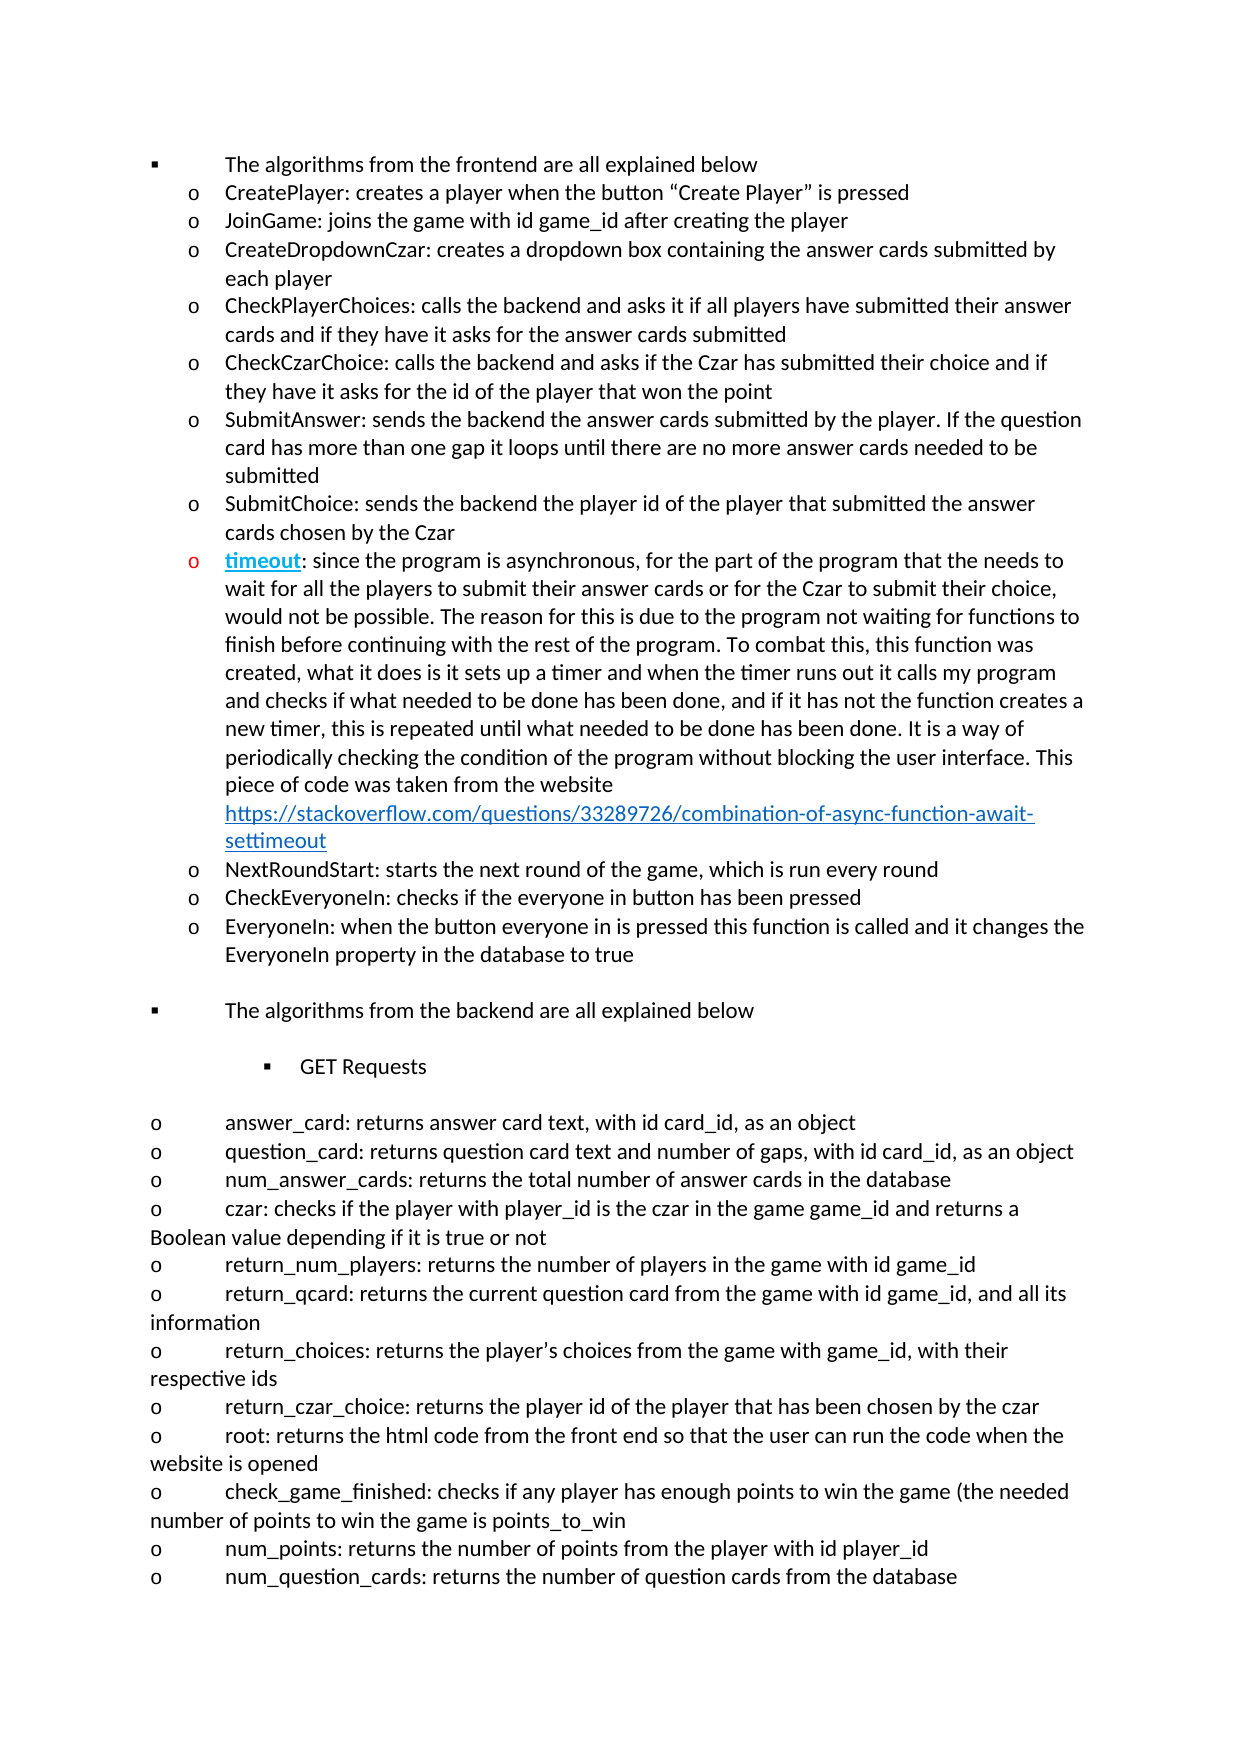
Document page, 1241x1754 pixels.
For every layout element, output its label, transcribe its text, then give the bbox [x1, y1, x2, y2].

list CheckCzarChoice: calls the backend and asks if the Czar has submitted their choice and if they have it asks for the id of the player that won the point [187, 348, 1090, 405]
list num_question_cards: returns the number of question cards from the database [150, 1562, 1090, 1591]
list return_czar_choice: returns the player id of the player that has been chosen by the czar [150, 1392, 1090, 1421]
list czar: checks if the player with player_id is the czar in the game game_id and returns a Boolean value depending if it is true or not [150, 1194, 1090, 1251]
list num_answer_cards: returns the total number of answer cards in the database [150, 1166, 1090, 1194]
list JoinGame: joins the game with id game_id after creating the player [187, 207, 1090, 235]
list The algorithms from the frontend are all explained below [150, 150, 1090, 178]
list CheckEveryoneIn: checks if the everyone in button has been pressed [187, 883, 1090, 912]
list num_points: returns the number of points from the player with id player_id [150, 1534, 1090, 1562]
list CreatePlayer: creates a player when the button “Create Player” is pressed [187, 178, 1090, 207]
list timeout: since the program is asynchronous, for the part of the program that the needs to wait for all the players to submit their answer cards or for the Czar to submit their choice, would not be possible. The reason for this is due to the program not waiting for functions to finish before continuing with the rest of the program. To combat this, this function was created, what it does is it sets up a timer and when the timer runs out it calls my program and checks if what needed to be done has been done, and if it has not the function creates a new timer, this is repeated until what needed to be done has been done. It is a way of periodically checking the condition of the program without blocking the user interface. This piece of code was taken from the website https://stackoverflow.com/questions/33289726/combination-of-async-function-await-settimeout [187, 546, 1090, 855]
list SubmitChoice: sends the backend the player id of the player that submitted the answer cards chosen by the Czar [187, 489, 1090, 546]
list NextRoundStart: starts the next round of the game, which is run every round [187, 855, 1090, 883]
list CreateDropdownCzar: creates a dropdown box containing the answer cards submitted by each player [187, 235, 1090, 292]
list check_game_finished: checks if any player has enough points to win the game (the needed number of points to win the game is points_to_win [150, 1477, 1090, 1534]
list return_num_players: returns the number of players in the game with id game_id [150, 1251, 1090, 1279]
list EveryoneIn: when the button everyone in is pressed this function is called and it changes the EveryoneIn property in the database to true [187, 912, 1090, 968]
list return_qcard: returns the current question card from the game with id game_id, and all its information [150, 1279, 1090, 1336]
list root: returns the html code from the front end so that the user can run the code when the website is opened [150, 1421, 1090, 1477]
list answer_card: returns answer card text, with id card_id, as an object [150, 1108, 1090, 1137]
list CheckPlayerChoices: calls the backend and asks it if all players have submitted their answer cards and if they have it asks for the answer cards submitted [187, 292, 1090, 348]
list GET Requests [262, 1052, 1090, 1080]
list return_choices: returns the player’s choices from the game with game_id, with their respective ids [150, 1336, 1090, 1392]
list SubmitAnswer: sends the backend the answer cards submitted by the player. If the question card has more than one gap it loops until there are no more answer cards needed to be submitted [187, 405, 1090, 489]
list The algorithms from the backend are all explained below [150, 996, 1090, 1024]
list question_card: returns question card text and number of gaps, with id card_id, as an object [150, 1137, 1090, 1166]
